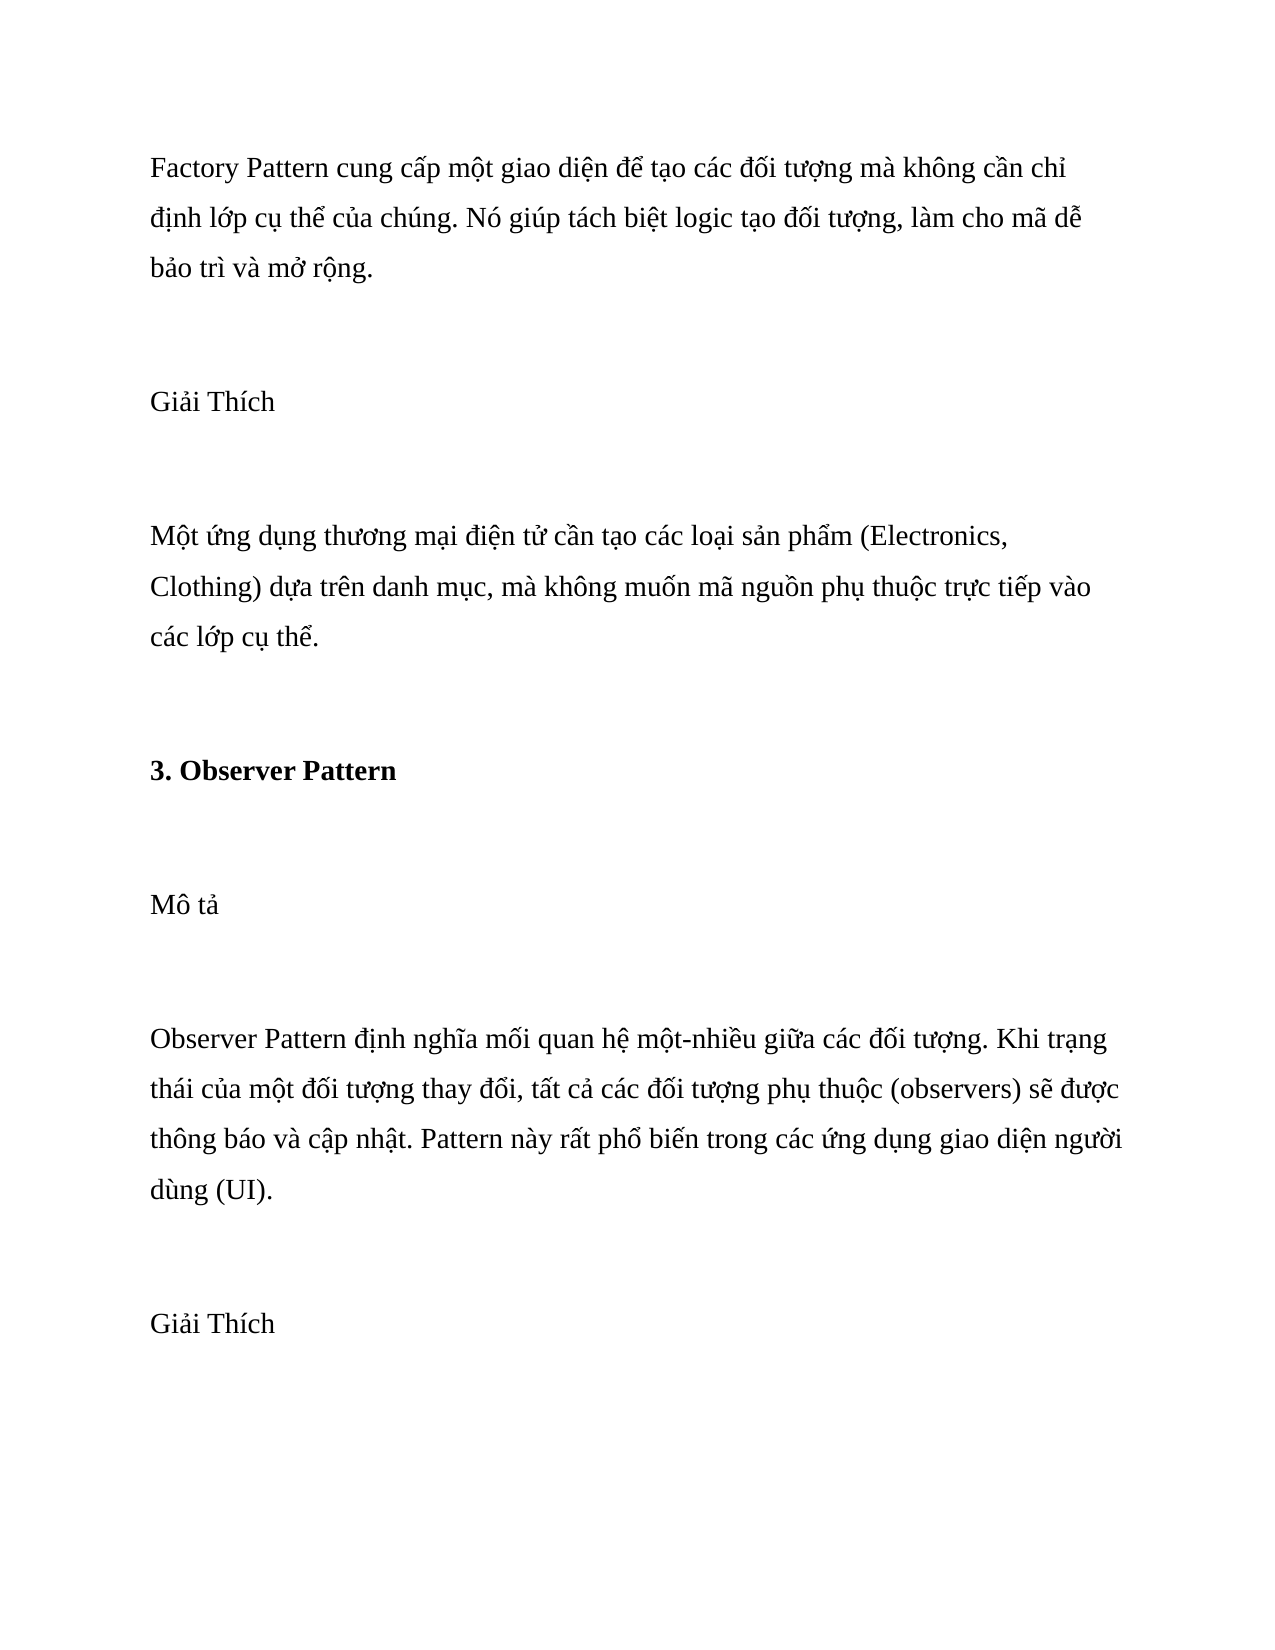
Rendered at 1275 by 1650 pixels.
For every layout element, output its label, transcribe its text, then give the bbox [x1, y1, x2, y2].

text Factory Pattern cung cấp một giao diện để tạo các đối tượng mà không cần chỉ định lớp cụ thể của chúng. Nó giúp tách biệt logic tạo đối tượng, làm cho mã dễ bảo trì và mở rộng. [150, 150, 1125, 284]
text Mô tả [150, 887, 1125, 921]
text Observer Pattern định nghĩa mối quan hệ một-nhiều giữa các đối tượng. Khi trạng thái của một đối tượng thay đổi, tất cả các đối tượng phụ thuộc (observers) sẽ được thông báo và cập nhật. Pattern này rất phổ biến trong các ứng dụng giao diện người dùng (UI). [150, 1021, 1125, 1206]
text Một ứng dụng thương mại điện tử cần tạo các loại sản phẩm (Electronics, Clothing) dựa trên danh mục, mà không muốn mã nguồn phụ thuộc trực tiếp vào các lớp cụ thể. [150, 518, 1125, 653]
text Giải Thích [150, 1306, 1125, 1339]
text Giải Thích [150, 384, 1125, 418]
text 3. Observer Pattern [150, 753, 1125, 787]
